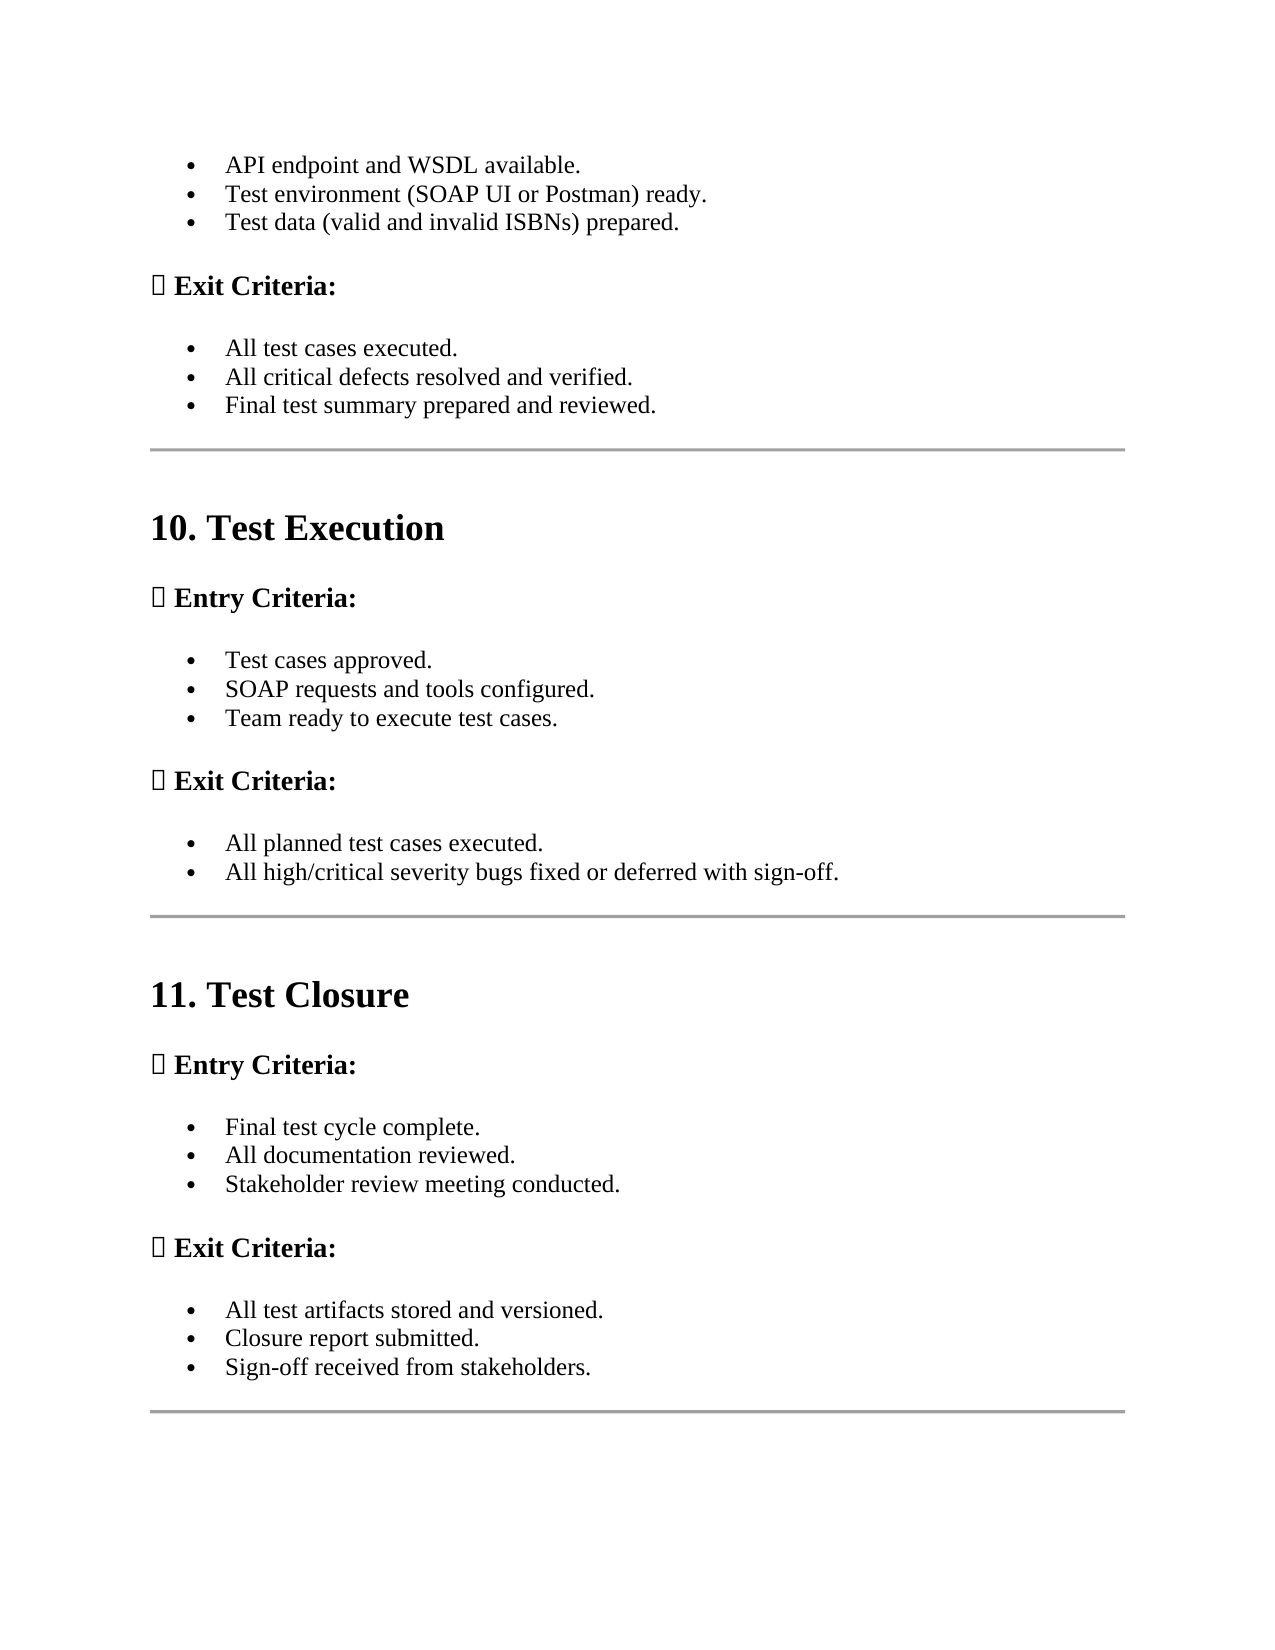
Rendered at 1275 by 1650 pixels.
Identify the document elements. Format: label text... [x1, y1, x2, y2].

list Test cases approved. [187, 645, 1125, 674]
list Sign-off received from stakeholders. [187, 1352, 1125, 1381]
list All critical defects resolved and verified. [187, 362, 1125, 390]
text ✅ Exit Criteria: [150, 1227, 1125, 1266]
text ✅ Entry Criteria: [150, 1044, 1125, 1083]
list Stakeholder review meeting conducted. [187, 1169, 1125, 1198]
list All documentation reviewed. [187, 1141, 1125, 1169]
list Test data (valid and invalid ISBNs) prepared. [187, 207, 1125, 236]
list API endpoint and WSDL available. [187, 150, 1125, 179]
text ✅ Exit Criteria: [150, 265, 1125, 304]
list Team ready to execute test cases. [187, 703, 1125, 732]
list Final test summary prepared and reviewed. [187, 390, 1125, 419]
list All test artifacts stored and versioned. [187, 1295, 1125, 1323]
list All planned test cases executed. [187, 828, 1125, 857]
list All test cases executed. [187, 333, 1125, 362]
text 10. Test Execution [150, 506, 1125, 549]
list SOAP requests and tools configured. [187, 674, 1125, 703]
list Final test cycle complete. [187, 1112, 1125, 1141]
list Closure report submitted. [187, 1323, 1125, 1352]
text ✅ Entry Criteria: [150, 578, 1125, 616]
list Test environment (SOAP UI or Postman) ready. [187, 179, 1125, 207]
list All high/critical severity bugs fixed or deferred with sign-off. [187, 857, 1125, 886]
text 11. Test Closure [150, 972, 1125, 1015]
text ✅ Exit Criteria: [150, 761, 1125, 799]
